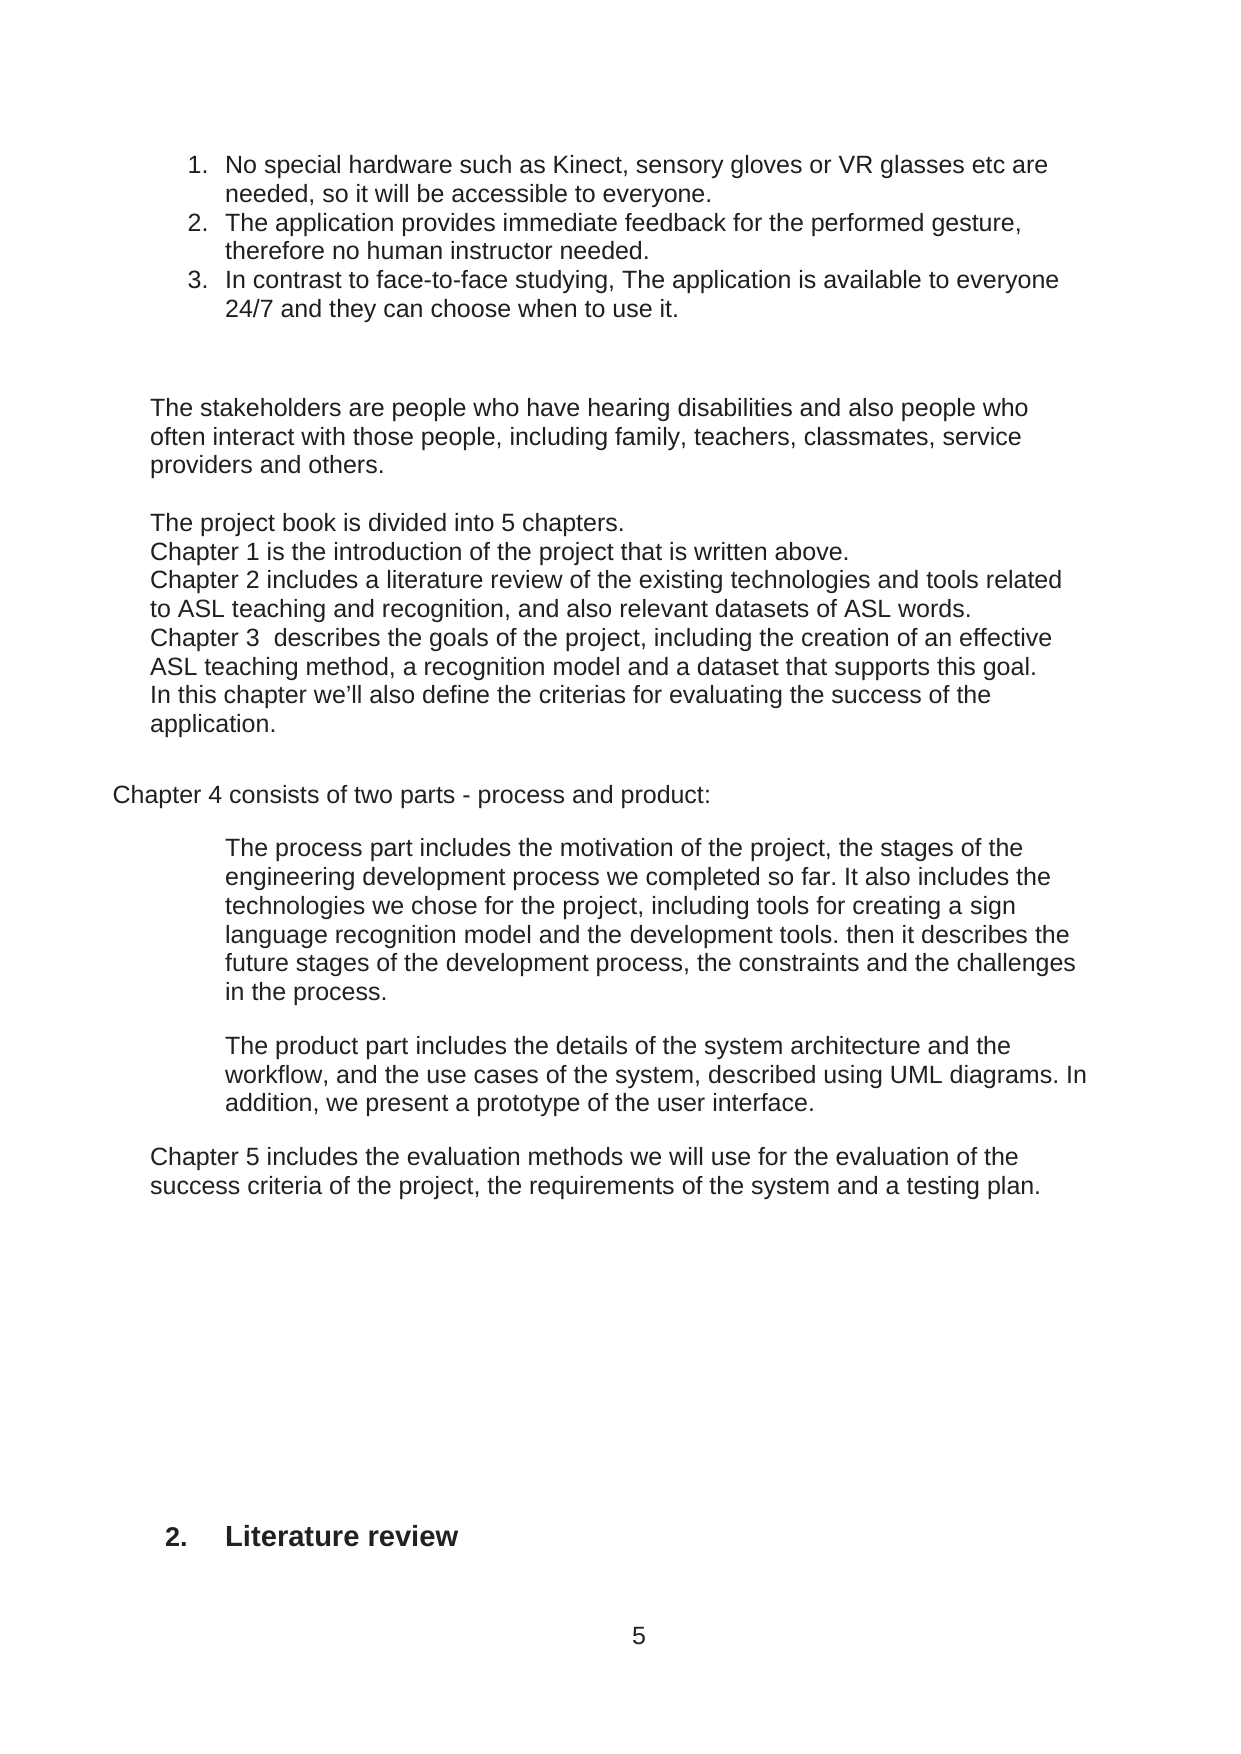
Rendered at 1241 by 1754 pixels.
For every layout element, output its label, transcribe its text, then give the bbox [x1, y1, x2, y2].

subtitle Literature review [187, 1518, 1090, 1552]
text Chapter 5 includes the evaluation methods we will use for the evaluation of the success criteria of the project, the requirements of the system and a testing plan. [150, 1142, 1090, 1199]
list The application provides immediate feedback for the performed gesture, therefore no human instructor needed. [187, 207, 1090, 265]
text The stakeholders are people who have hearing disabilities and also people who often interact with those people, including family, teachers, classmates, service providers and others. The project book is divided into 5 chapters. Chapter 1 is the introduction of the project that is written above. Chapter 2 includes a literature review of the existing technologies and tools related to ASL teaching and recognition, and also relevant datasets of ASL words. Chapter 3 describes the goals of the project, including the creation of an effective ASL teaching method, a recognition model and a dataset that supports this goal. In this chapter we’ll also define the criterias for evaluating the success of the application. [150, 393, 1090, 738]
text Chapter 4 consists of two parts - process and product: [112, 779, 1090, 808]
text The product part includes the details of the system architecture and the workflow, and the use cases of the system, described using UML diagrams. In addition, we present a prototype of the user interface. [225, 1031, 1090, 1117]
list In contrast to face-to-face studying, The application is available to everyone 24/7 and they can choose when to use it. [187, 265, 1090, 351]
text The process part includes the motivation of the project, the stages of the engineering development process we completed so far. It also includes the technologies we chose for the project, including tools for creating a sign language recognition model and the development tools. then it describes the future stages of the development process, the constraints and the challenges in the process. [225, 833, 1090, 1006]
list No special hardware such as Kinect, sensory gloves or VR glasses etc are needed, so it will be accessible to everyone. [187, 150, 1090, 207]
